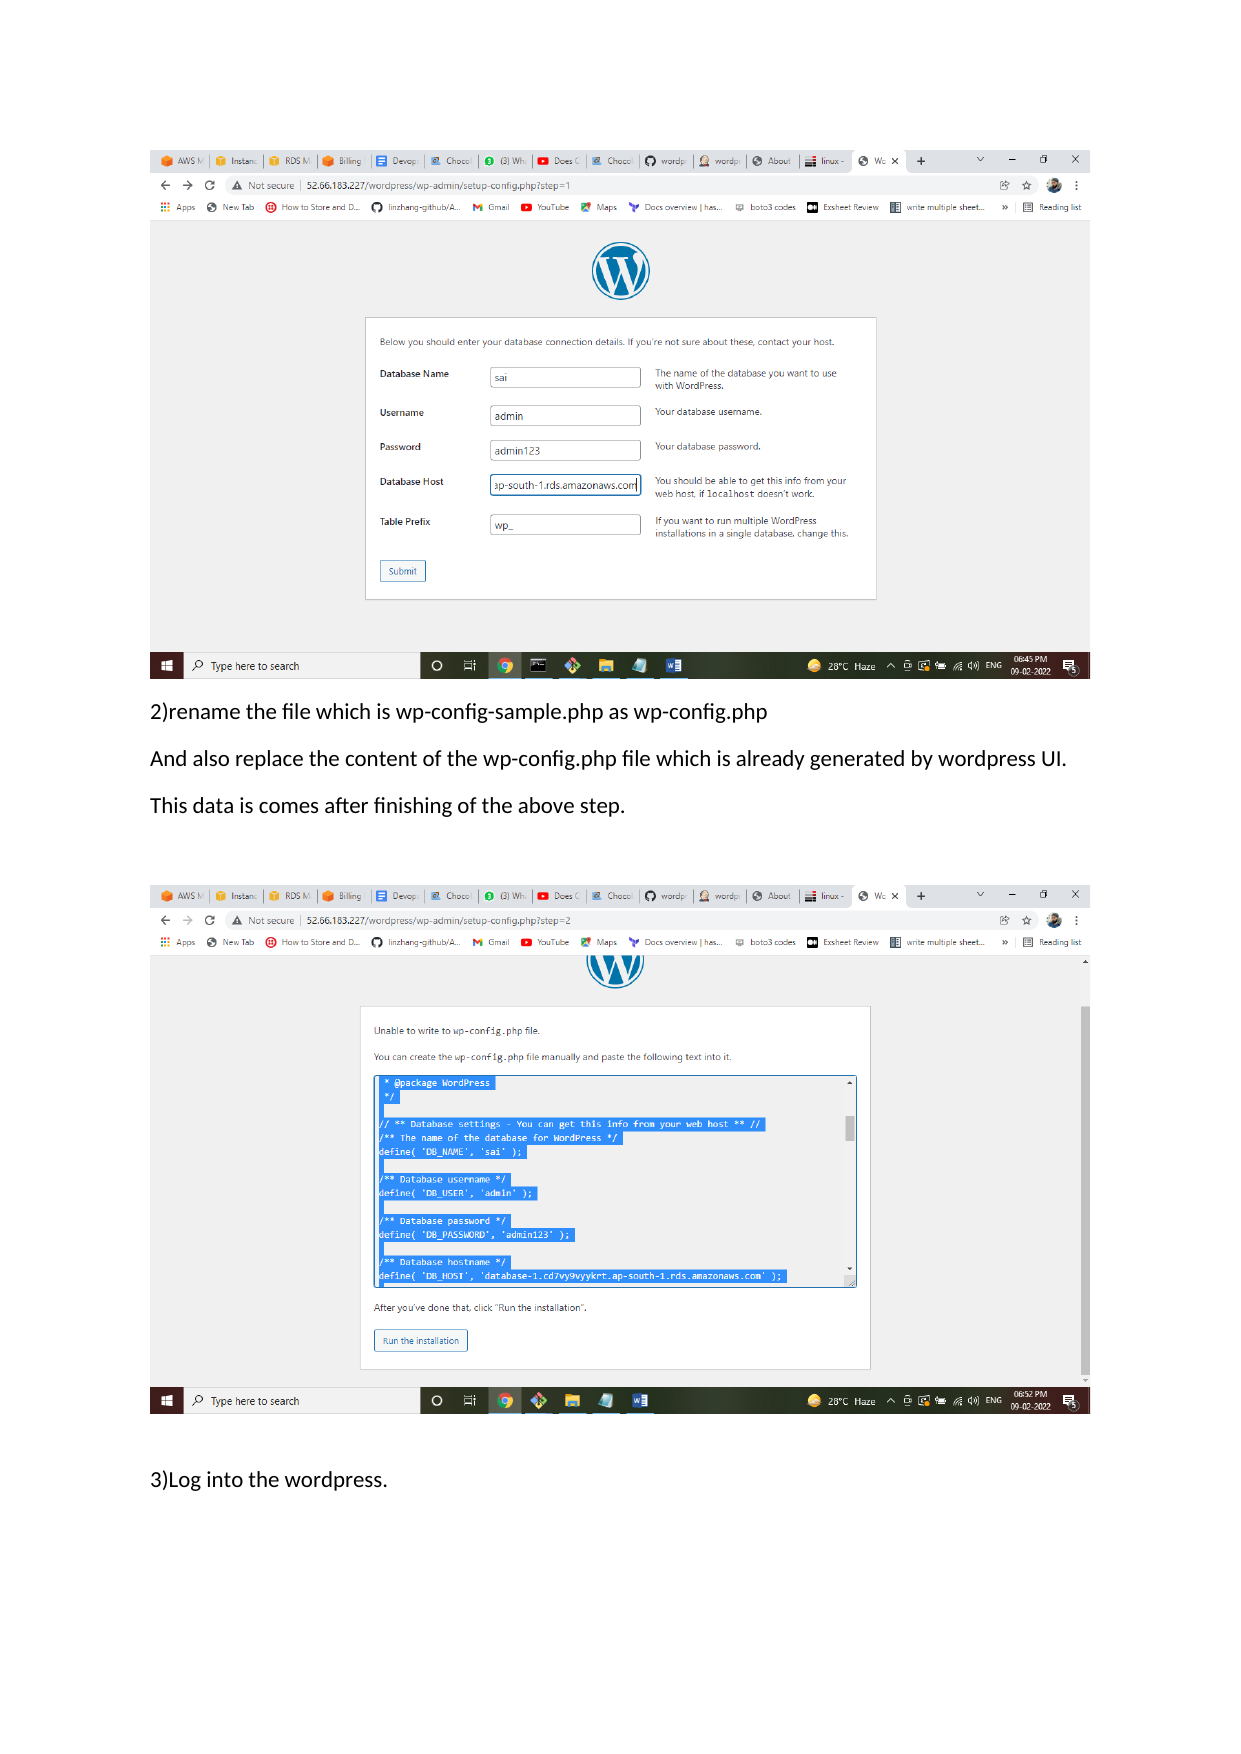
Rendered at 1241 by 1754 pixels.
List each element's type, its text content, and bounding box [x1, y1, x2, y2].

picture [150, 150, 1091, 679]
text 2)rename the file which is wp-config-sample.php as wp-config.php [150, 697, 1090, 726]
text 3)Log into the wordpress. [150, 1414, 1090, 1493]
picture [150, 885, 1091, 1414]
text And also replace the content of the wp-config.php file which is already generated by wordpress UI. [150, 744, 1090, 772]
text This data is comes after finishing of the above step. [150, 791, 1090, 819]
